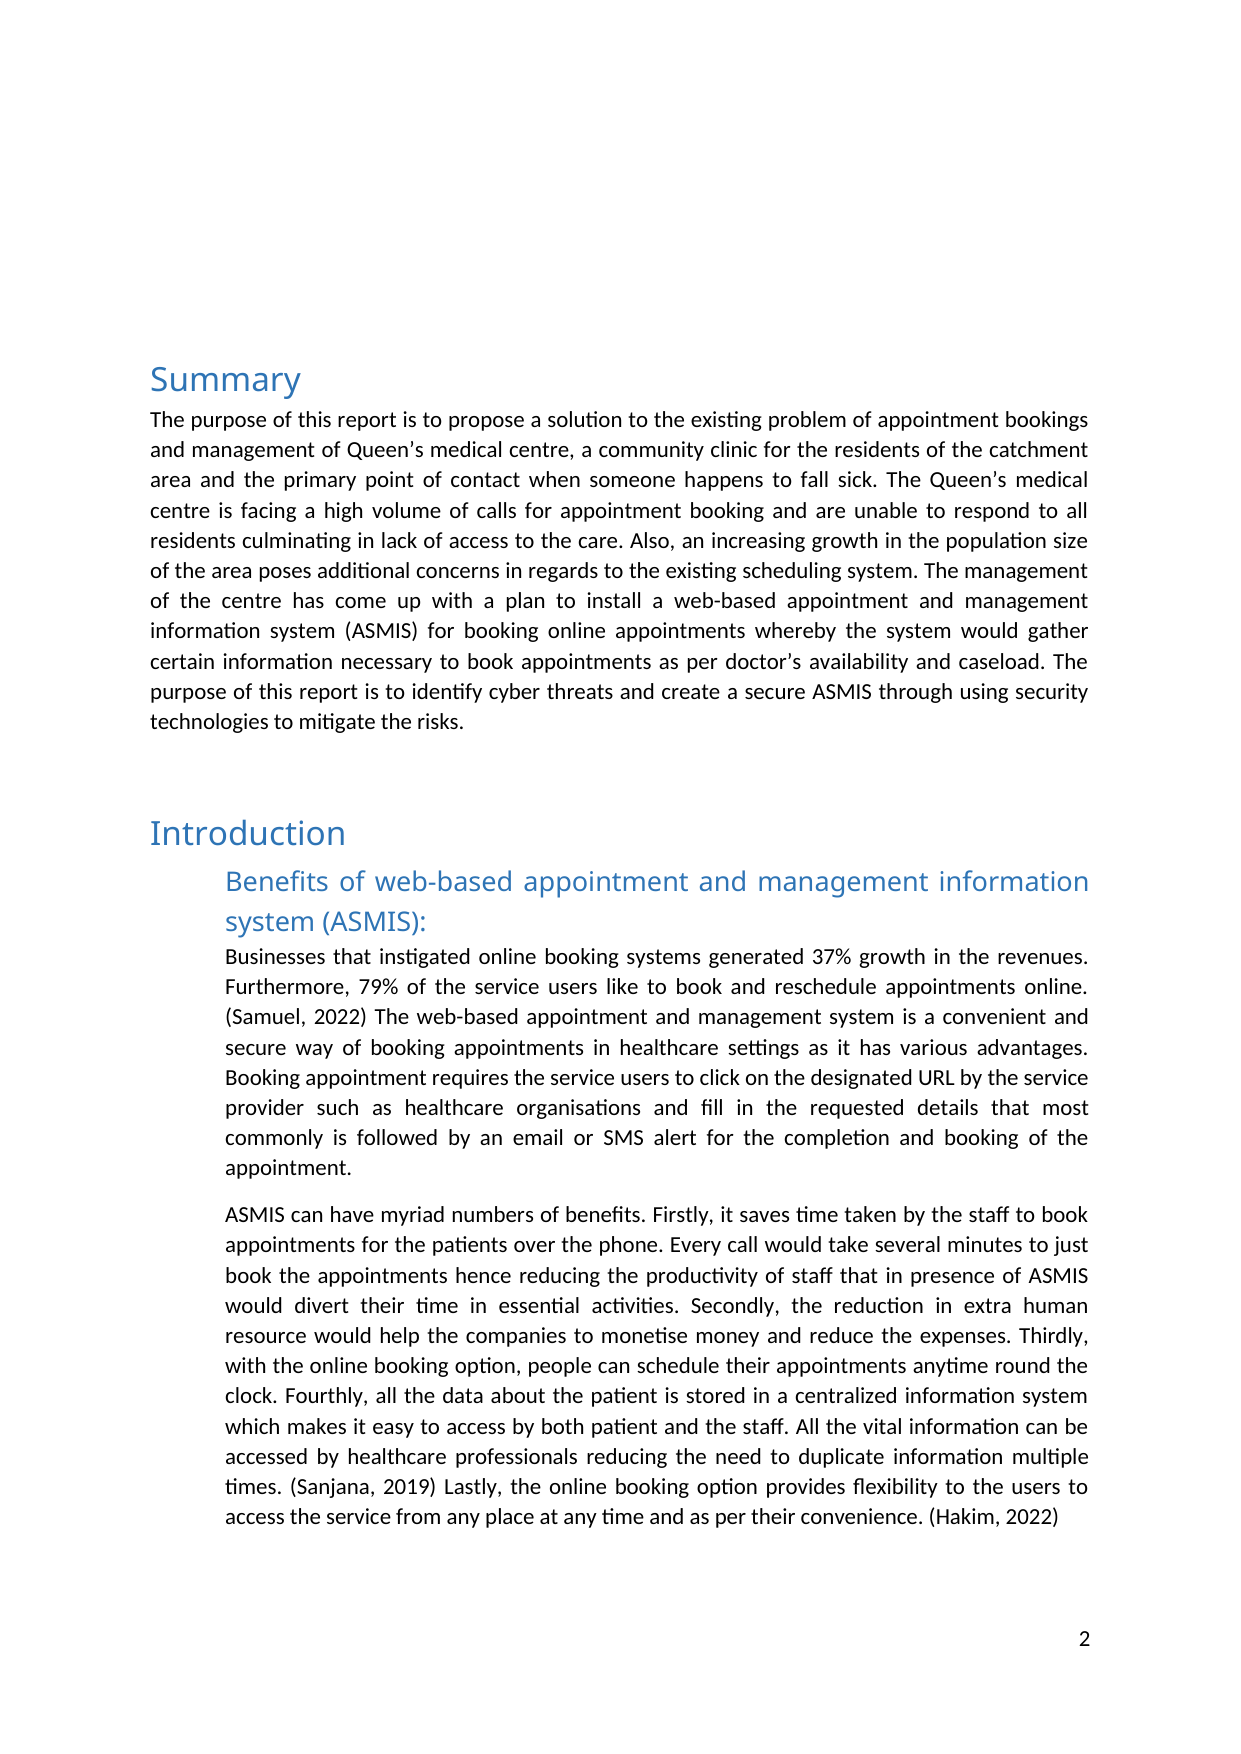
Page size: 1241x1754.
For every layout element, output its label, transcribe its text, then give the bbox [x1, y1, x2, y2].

text The purpose of this report is to propose a solution to the existing problem of appointment bookings and management of Queen’s medical centre, a community clinic for the residents of the catchment area and the primary point of contact when someone happens to fall sick. The Queen’s medical centre is facing a high volume of calls for appointment booking and are unable to respond to all residents culminating in lack of access to the care. Also, an increasing growth in the population size of the area poses additional concerns in regards to the existing scheduling system. The management of the centre has come up with a plan to install a web-based appointment and management information system (ASMIS) for booking online appointments whereby the system would gather certain information necessary to book appointments as per doctor’s availability and caseload. The purpose of this report is to identify cyber threats and create a secure ASMIS through using security technologies to mitigate the risks. [150, 405, 1090, 735]
subtitle Introduction [150, 809, 1090, 855]
subtitle Summary [150, 356, 1090, 402]
subtitle Benefits of web-based appointment and management information system (ASMIS): [225, 862, 1090, 939]
text Businesses that instigated online booking systems generated 37% growth in the revenues. Furthermore, 79% of the service users like to book and reschedule appointments online. (Samuel, 2022) The web-based appointment and management system is a convenient and secure way of booking appointments in healthcare settings as it has various advantages. Booking appointment requires the service users to click on the designated URL by the service provider such as healthcare organisations and fill in the requested details that most commonly is followed by an email or SMS alert for the completion and booking of the appointment. [225, 942, 1090, 1182]
text ASMIS can have myriad numbers of benefits. Firstly, it saves time taken by the staff to book appointments for the patients over the phone. Every call would take several minutes to just book the appointments hence reducing the productivity of staff that in presence of ASMIS would divert their time in essential activities. Secondly, the reduction in extra human resource would help the companies to monetise money and reduce the expenses. Thirdly, with the online booking option, people can schedule their appointments anytime round the clock. Fourthly, all the data about the patient is stored in a centralized information system which makes it easy to access by both patient and the staff. All the vital information can be accessed by healthcare professionals reducing the need to duplicate information multiple times. (Sanjana, 2019) Lastly, the online booking option provides flexibility to the users to access the service from any place at any time and as per their convenience. (Hakim, 2022) [225, 1200, 1090, 1531]
